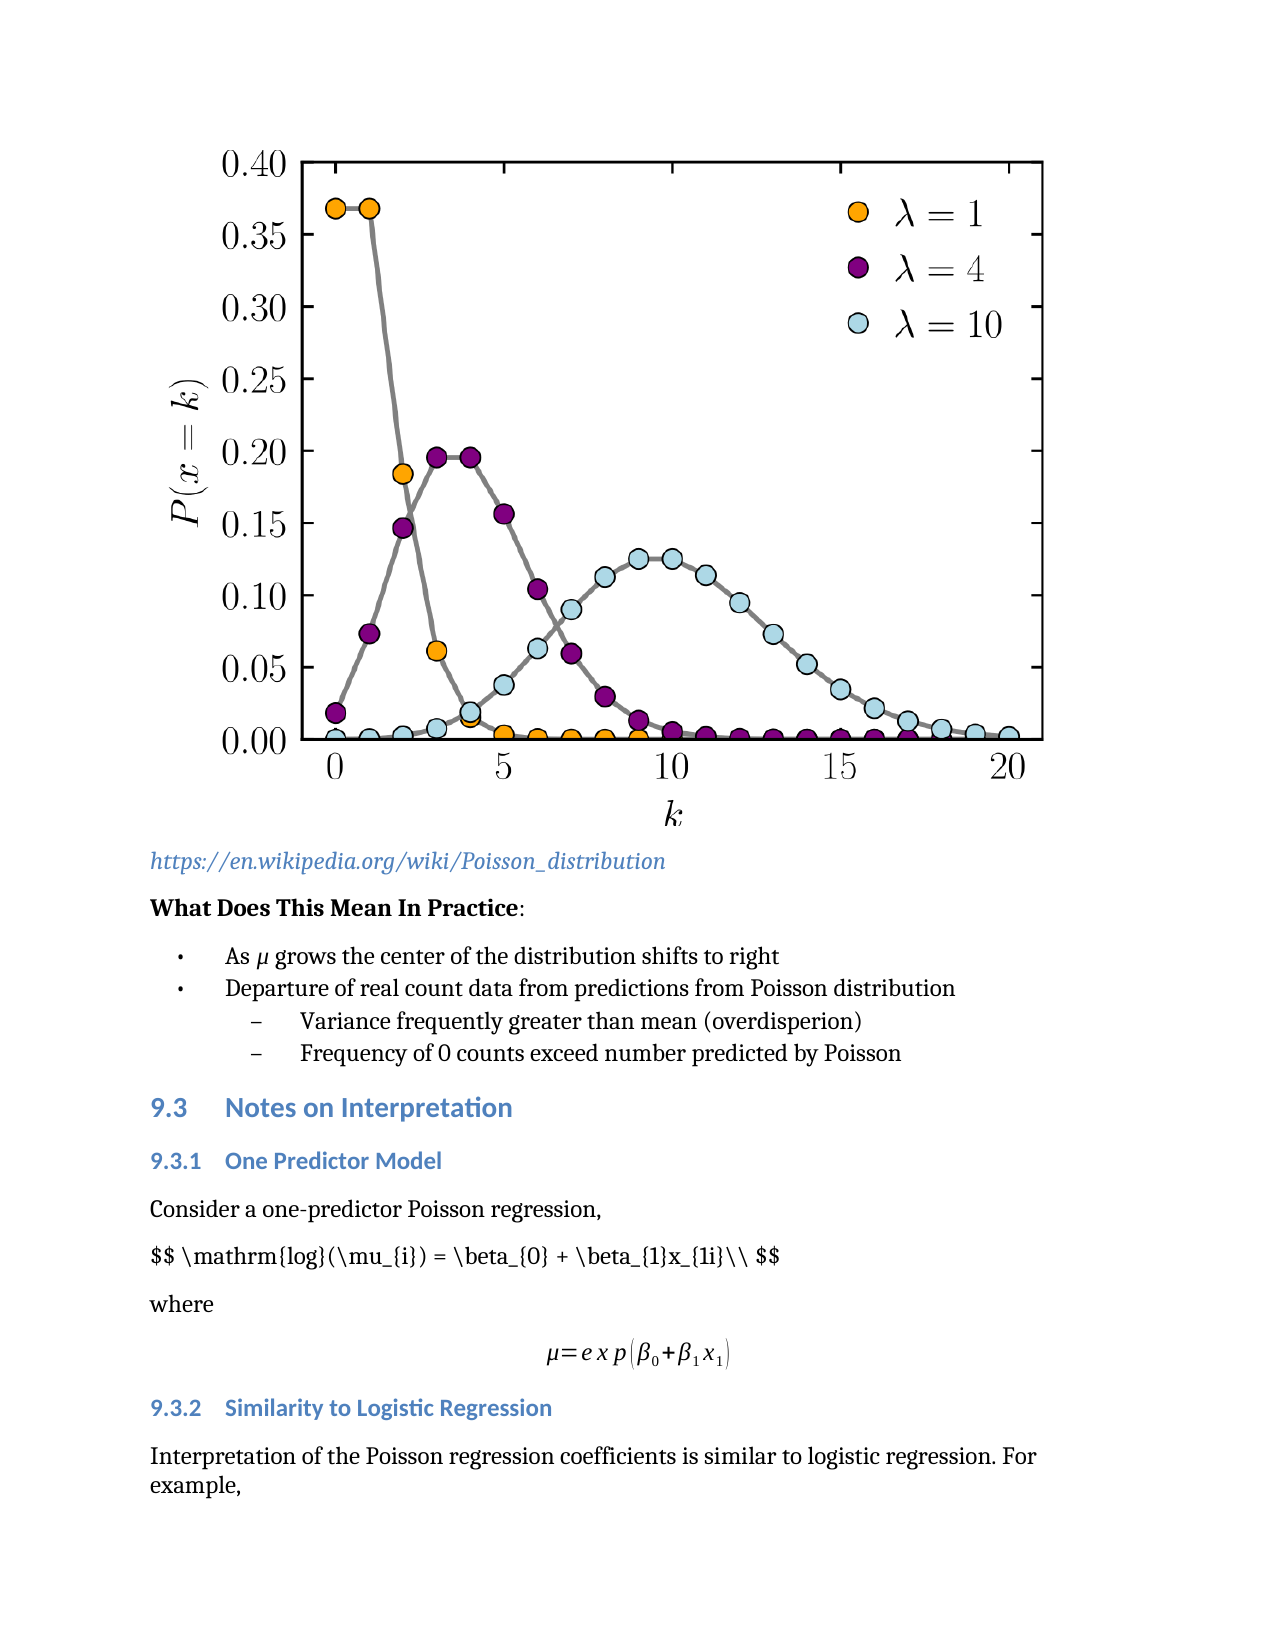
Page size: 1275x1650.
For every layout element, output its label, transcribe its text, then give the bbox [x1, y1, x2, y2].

list Frequency of 0 counts exceed number predicted by Poisson [250, 1039, 1125, 1068]
text Consider a one-predictor Poisson regression, [150, 1194, 1125, 1223]
text Interpretation of the Poisson regression coefficients is similar to logistic regression. For example, [150, 1442, 1125, 1499]
list Departure of real count data from predictions from Poisson distribution [175, 974, 1125, 1003]
subtitle 9.3.1 One Predictor Model [150, 1145, 1125, 1176]
subtitle 9.3 Notes on Interpretation [150, 1089, 1125, 1124]
text $$ \mathrm{log}(\mu_{i}) = \beta_{0} + \beta_{1}x_{1i}\\ $$ [150, 1242, 1125, 1271]
text where [150, 1289, 1125, 1318]
picture [168, 150, 1044, 826]
list As grows the center of the distribution shifts to right [175, 942, 1125, 971]
subtitle 9.3.2 Similarity to Logistic Regression [150, 1393, 1125, 1423]
text What Does This Mean In Practice: [150, 894, 1125, 923]
text https://en.wikipedia.org/wiki/Poisson_distribution [150, 847, 1125, 876]
list Variance frequently greater than mean (overdisperion) [250, 1007, 1125, 1036]
